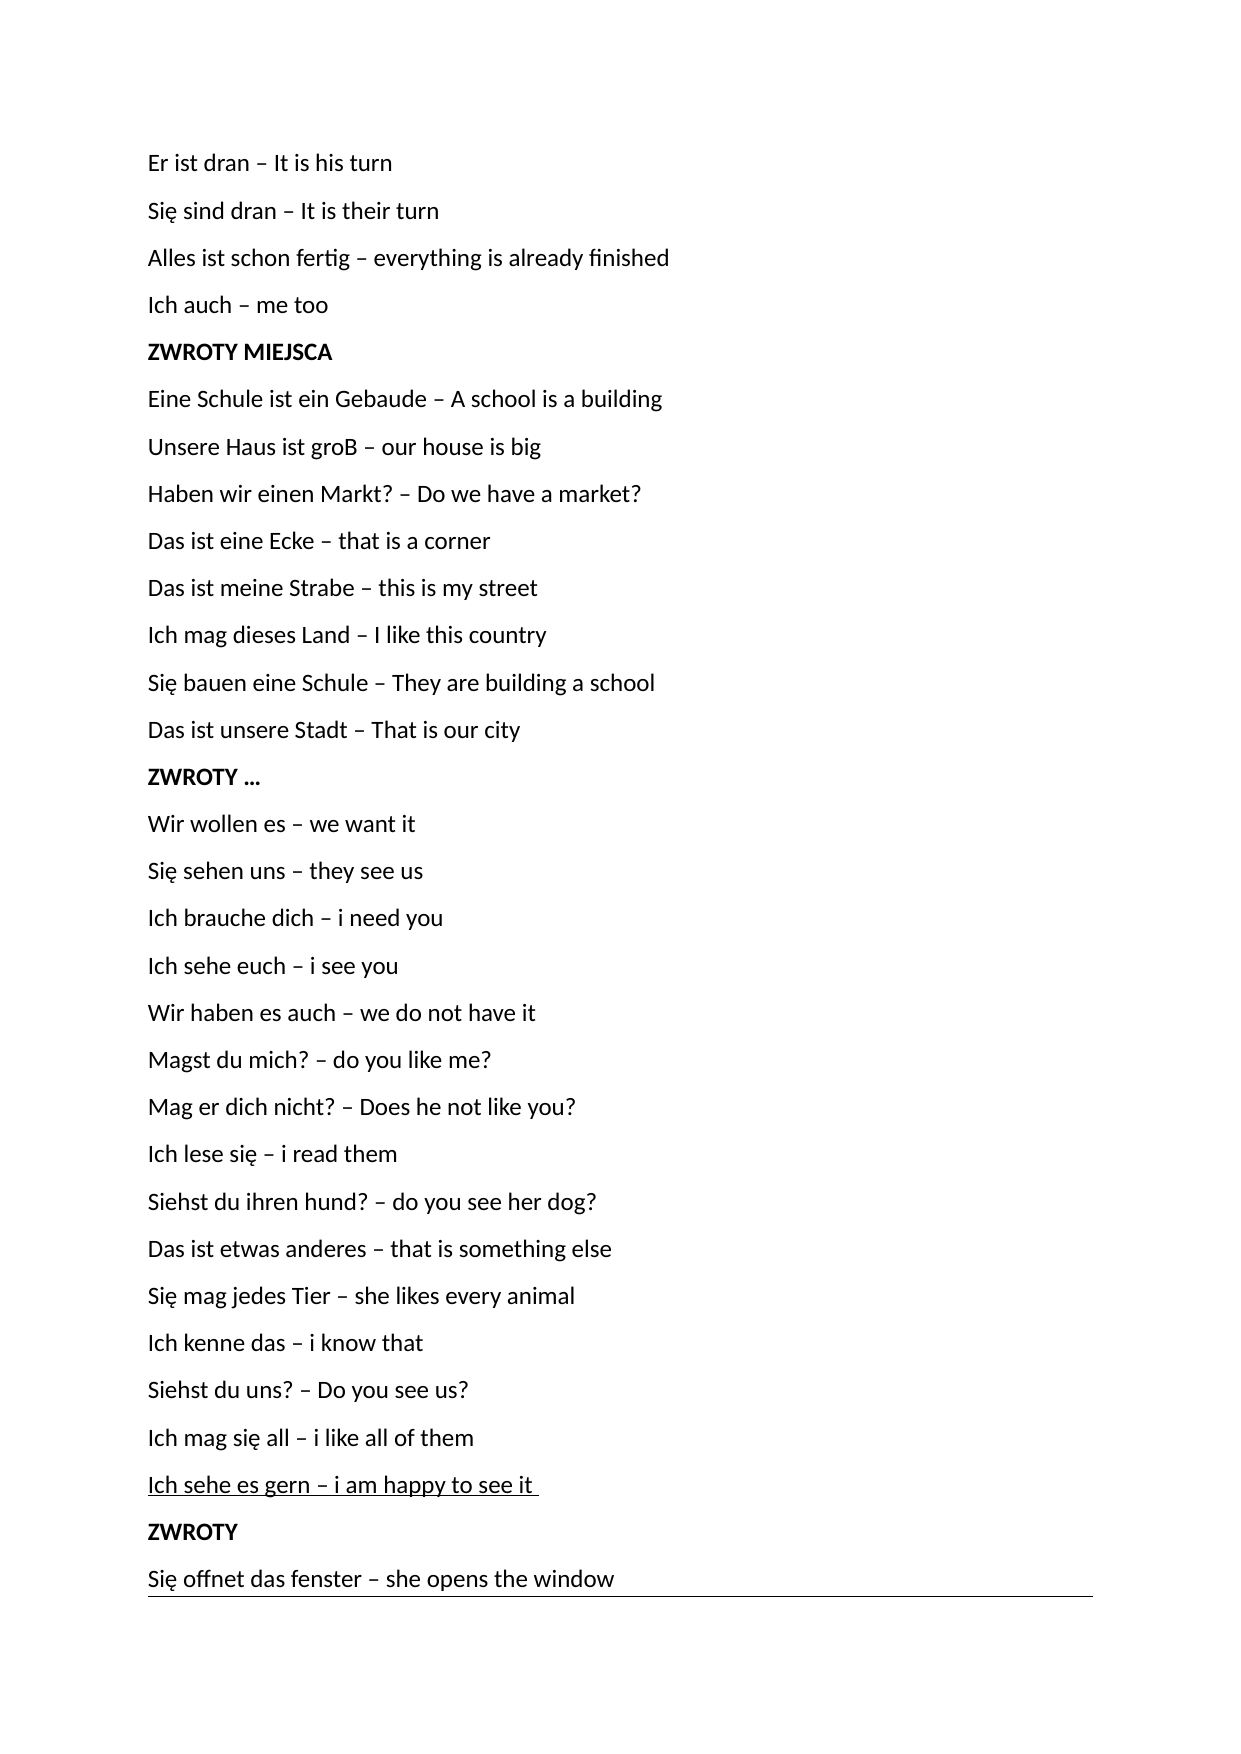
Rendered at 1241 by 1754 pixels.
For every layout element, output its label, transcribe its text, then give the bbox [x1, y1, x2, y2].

text Wir wollen es – we want it [148, 808, 1093, 839]
text Das ist eine Ecke – that is a corner [148, 525, 1093, 556]
text ZWROTY … [148, 761, 1093, 792]
text Się mag jedes Tier – she likes every animal [148, 1280, 1093, 1311]
text Mag er dich nicht? – Does he not like you? [148, 1091, 1093, 1122]
text Ich sehe euch – i see you [148, 950, 1093, 980]
text Siehst du ihren hund? – do you see her dog? [148, 1186, 1093, 1216]
text Eine Schule ist ein Gebaude – A school is a building [148, 383, 1093, 414]
text Się sind dran – It is their turn [148, 195, 1093, 225]
text Alles ist schon fertig – everything is already finished [148, 242, 1093, 272]
text Się offnet das fenster – she opens the window [148, 1563, 1093, 1596]
text Das ist etwas anderes – that is something else [148, 1233, 1093, 1263]
text Ich mag dieses Land – I like this country [148, 619, 1093, 650]
text Ich auch – me too [148, 289, 1093, 320]
text Ich lese się – i read them [148, 1138, 1093, 1169]
text Das ist meine Strabe – this is my street [148, 572, 1093, 603]
text Das ist unsere Stadt – That is our city [148, 714, 1093, 744]
text Unsere Haus ist groB – our house is big [148, 431, 1093, 461]
text Magst du mich? – do you like me? [148, 1044, 1093, 1075]
text Ich mag się all – i like all of them [148, 1422, 1093, 1452]
text Się sehen uns – they see us [148, 855, 1093, 886]
text ZWROTY [148, 1516, 1093, 1547]
text Ich brauche dich – i need you [148, 903, 1093, 933]
text Siehst du uns? – Do you see us? [148, 1374, 1093, 1405]
text Się bauen eine Schule – They are building a school [148, 667, 1093, 697]
text ZWROTY MIEJSCA [148, 336, 1093, 367]
text Haben wir einen Markt? – Do we have a market? [148, 478, 1093, 508]
text Ich kenne das – i know that [148, 1327, 1093, 1358]
text Er ist dran – It is his turn [148, 148, 1093, 178]
text Wir haben es auch – we do not have it [148, 997, 1093, 1027]
text Ich sehe es gern – i am happy to see it [148, 1469, 1093, 1499]
